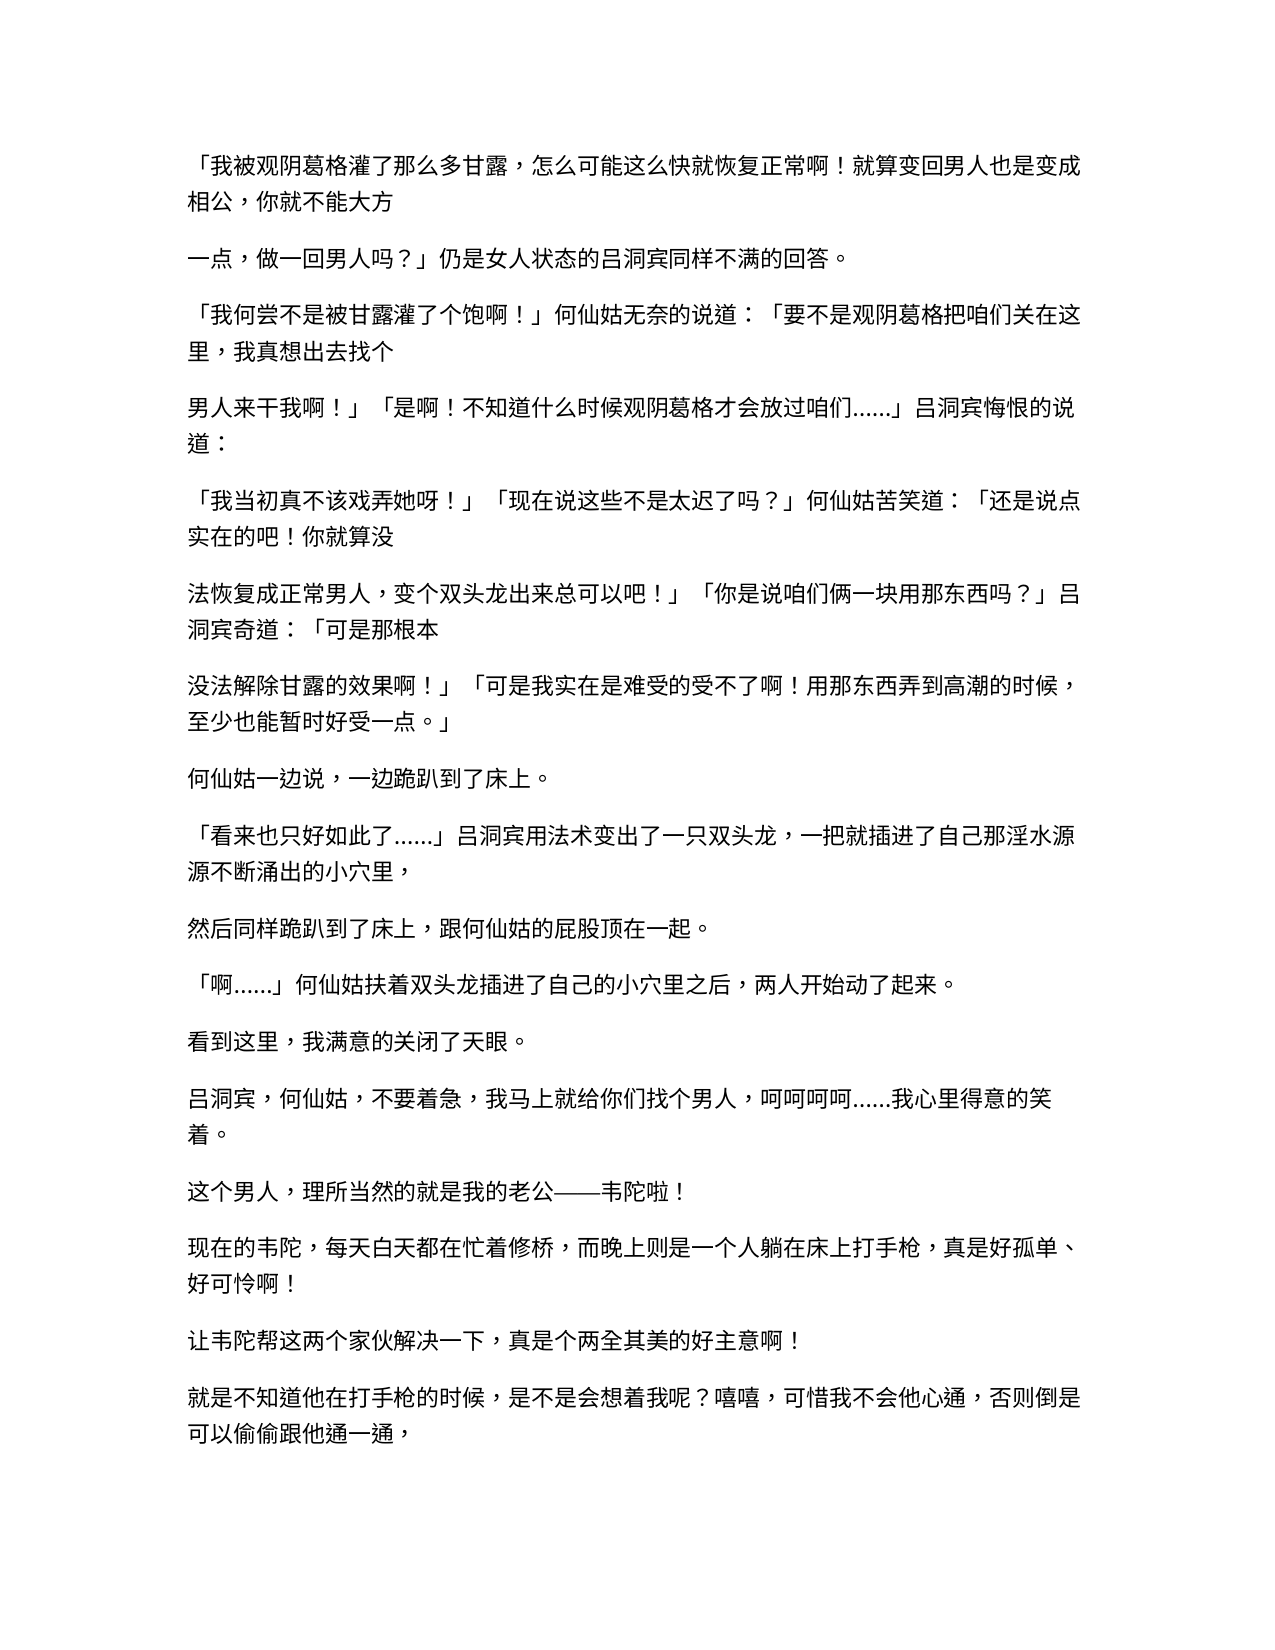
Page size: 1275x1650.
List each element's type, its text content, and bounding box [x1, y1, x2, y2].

text 男人来干我啊！」「是啊！不知道什么时候观阴葛格才会放过咱们……」吕洞宾悔恨的说道： [187, 392, 1087, 459]
text 吕洞宾，何仙姑，不要着急，我马上就给你们找个男人，呵呵呵呵……我心里得意的笑着。 [187, 1083, 1087, 1150]
text 「我被观阴葛格灌了那么多甘露，怎么可能这么快就恢复正常啊！就算变回男人也是变成相公，你就不能大方 [187, 150, 1087, 217]
text 「我何尝不是被甘露灌了个饱啊！」何仙姑无奈的说道：「要不是观阴葛格把咱们关在这里，我真想出去找个 [187, 299, 1087, 367]
text 这个男人，理所当然的就是我的老公――韦陀啦！ [187, 1176, 1087, 1207]
text 然后同样跪趴到了床上，跟何仙姑的屁股顶在一起。 [187, 912, 1087, 944]
text 一点，做一回男人吗？」仍是女人状态的吕洞宾同样不满的回答。 [187, 243, 1087, 274]
text 现在的韦陀，每天白天都在忙着修桥，而晚上则是一个人躺在床上打手枪，真是好孤单、好可怜啊！ [187, 1232, 1087, 1299]
text 「看来也只好如此了……」吕洞宾用法术变出了一只双头龙，一把就插进了自己那淫水源源不断涌出的小穴里， [187, 820, 1087, 887]
text 就是不知道他在打手枪的时候，是不是会想着我呢？嘻嘻，可惜我不会他心通，否则倒是可以偷偷跟他通一通， [187, 1382, 1087, 1449]
text 何仙姑一边说，一边跪趴到了床上。 [187, 763, 1087, 794]
text 没法解除甘露的效果啊！」「可是我实在是难受的受不了啊！用那东西弄到高潮的时候，至少也能暂时好受一点。」 [187, 670, 1087, 737]
text 让韦陀帮这两个家伙解决一下，真是个两全其美的好主意啊！ [187, 1325, 1087, 1356]
text 「我当初真不该戏弄她呀！」「现在说这些不是太迟了吗？」何仙姑苦笑道：「还是说点实在的吧！你就算没 [187, 485, 1087, 552]
text 法恢复成正常男人，变个双头龙出来总可以吧！」「你是说咱们俩一块用那东西吗？」吕洞宾奇道：「可是那根本 [187, 578, 1087, 645]
text 「啊……」何仙姑扶着双头龙插进了自己的小穴里之后，两人开始动了起来。 [187, 969, 1087, 1001]
text 看到这里，我满意的关闭了天眼。 [187, 1026, 1087, 1057]
